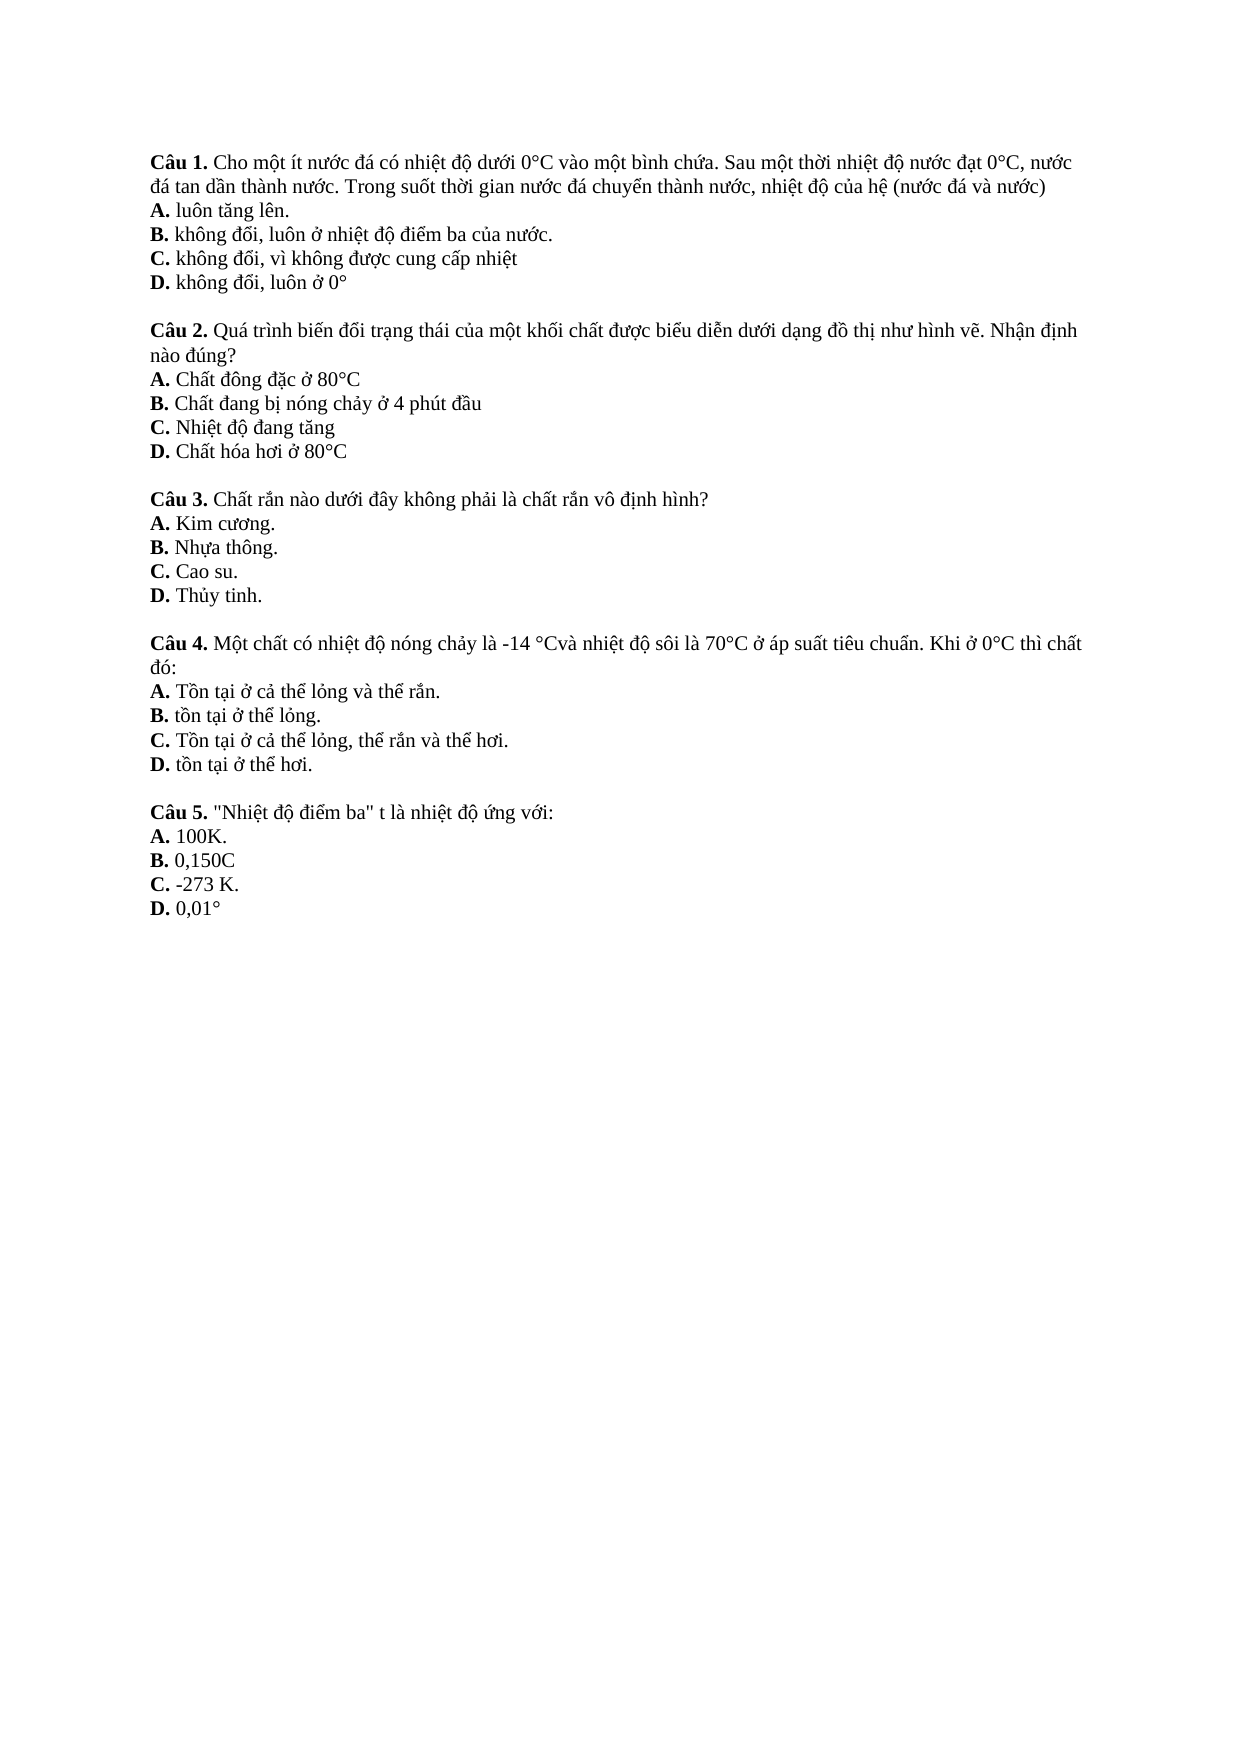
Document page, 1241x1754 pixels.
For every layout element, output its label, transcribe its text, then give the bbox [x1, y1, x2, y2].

text B. Nhựa thông. [150, 535, 1090, 559]
text A. Kim cương. [150, 511, 1090, 535]
text Câu 5. "Nhiệt độ điểm ba" t là nhiệt độ ứng với: [150, 800, 1090, 824]
text C. Tồn tại ở cả thể lỏng, thể rắn và thể hơi. [150, 727, 1090, 752]
text Câu 3. Chất rắn nào dưới đây không phải là chất rắn vô định hình? [150, 487, 1090, 511]
text Câu 4. Một chất có nhiệt độ nóng chảy là -14 °Cvà nhiệt độ sôi là 70°C ở áp suất tiêu chuẩn. Khi ở 0°C thì chất đó: [150, 631, 1090, 679]
text B. Chất đang bị nóng chảy ở 4 phút đầu [150, 391, 1090, 415]
text C. không đổi, vì không được cung cấp nhiệt [150, 246, 1090, 270]
text C. Nhiệt độ đang tăng [150, 415, 1090, 439]
text D. không đổi, luôn ở 0° [150, 270, 1090, 294]
text Câu 2. Quá trình biến đổi trạng thái của một khối chất được biểu diễn dưới dạng đồ thị như hình vẽ. Nhận định nào đúng? [150, 318, 1090, 367]
text A. 100K. [150, 824, 1090, 848]
text C. -273 K. [150, 872, 1090, 896]
text D. Chất hóa hơi ở 80°C [150, 439, 1090, 463]
text B. không đổi, luôn ở nhiệt độ điểm ba của nước. [150, 222, 1090, 246]
text D. 0,01° [150, 896, 1090, 920]
text B. tồn tại ở thể lỏng. [150, 703, 1090, 727]
text D. tồn tại ở thể hơi. [150, 752, 1090, 776]
text D. Thủy tinh. [150, 583, 1090, 607]
text A. Chất đông đặc ở 80°C [150, 367, 1090, 391]
text A. Tồn tại ở cả thể lỏng và thể rắn. [150, 679, 1090, 703]
text B. 0,150C [150, 848, 1090, 872]
text A. luôn tăng lên. [150, 198, 1090, 222]
text C. Cao su. [150, 559, 1090, 583]
text Câu 1. Cho một ít nước đá có nhiệt độ dưới 0°C vào một bình chứa. Sau một thời nhiệt độ nước đạt 0°C, nước đá tan dần thành nước. Trong suốt thời gian nước đá chuyển thành nước, nhiệt độ của hệ (nước đá và nước) [150, 150, 1090, 198]
